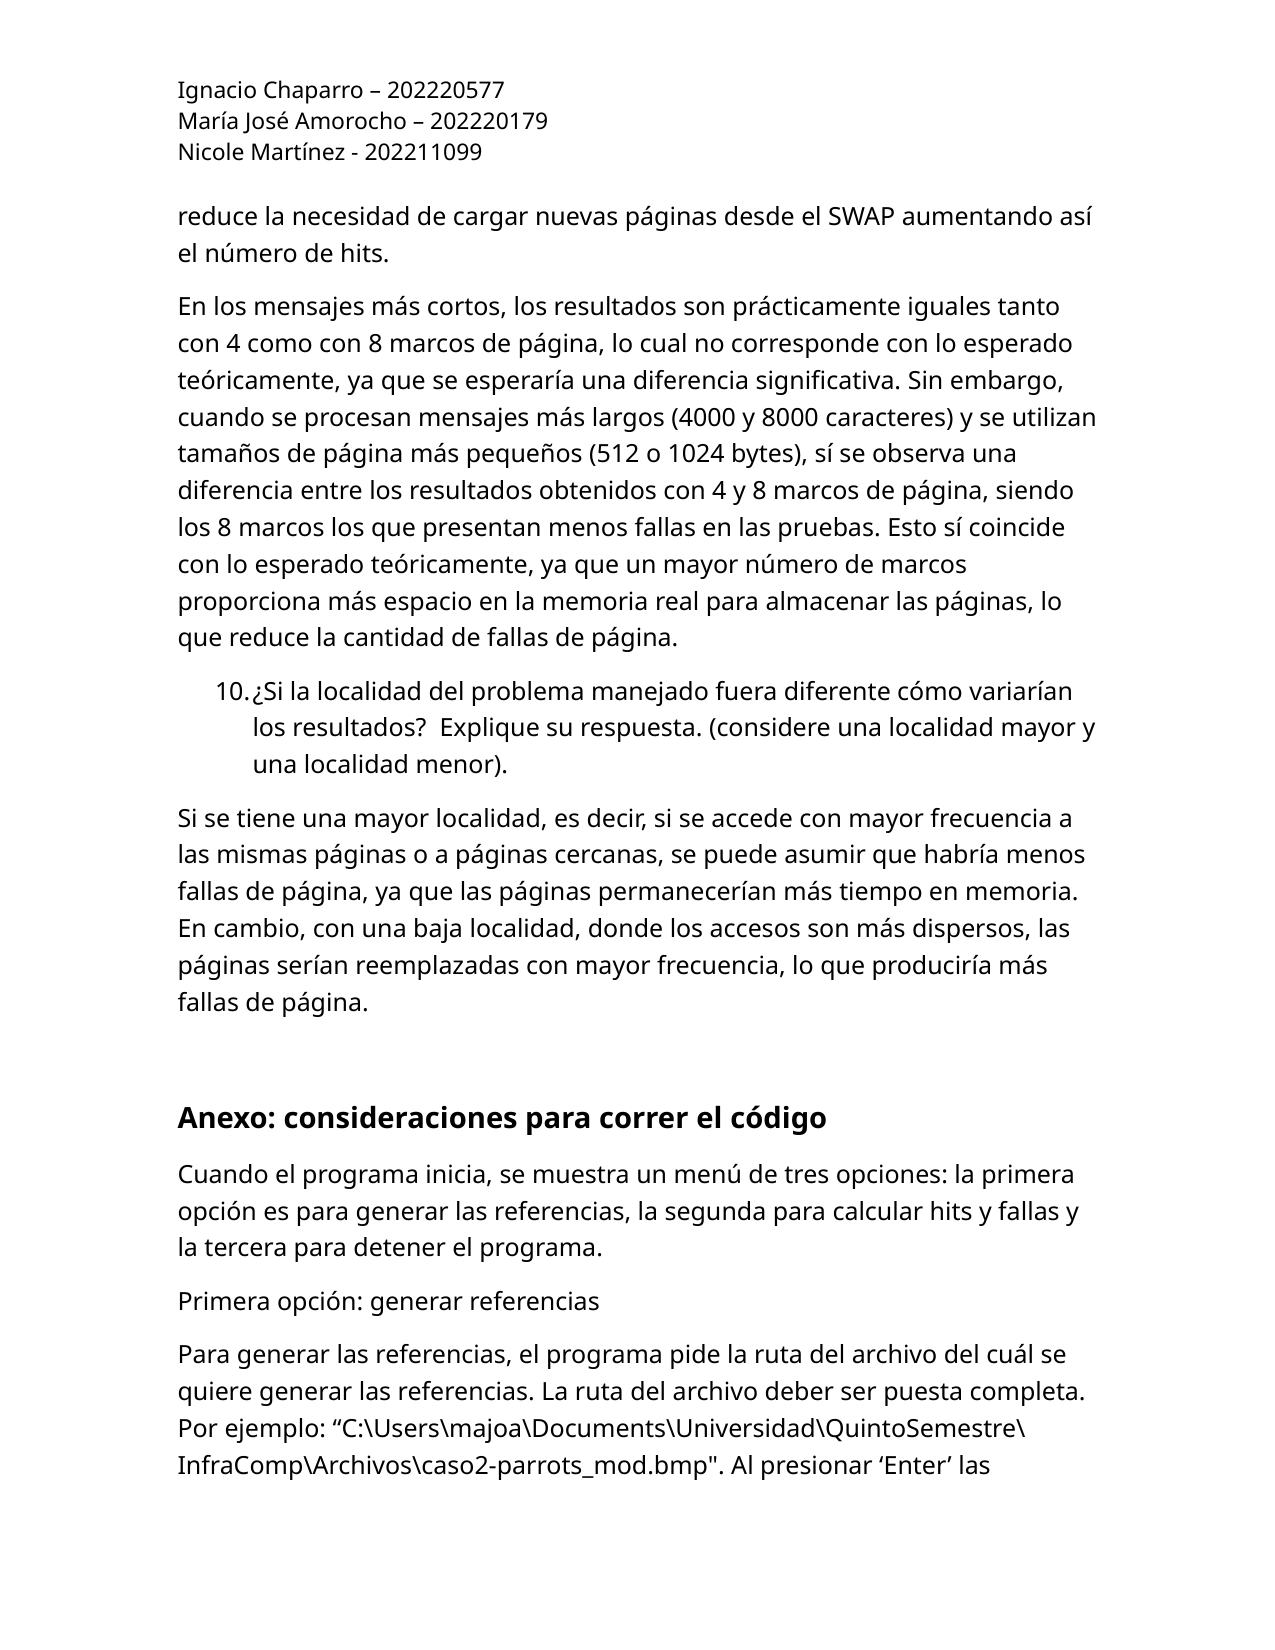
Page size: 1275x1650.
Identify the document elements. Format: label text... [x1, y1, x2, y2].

text Primera opción: generar referencias [177, 1283, 1098, 1318]
text Si se tiene una mayor localidad, es decir, si se accede con mayor frecuencia a las mismas páginas o a páginas cercanas, se puede asumir que habría menos fallas de página, ya que las páginas permanecerían más tiempo en memoria. En cambio, con una baja localidad, donde los accesos son más dispersos, las páginas serían reemplazadas con mayor frecuencia, lo que produciría más fallas de página. [177, 800, 1098, 1018]
list ¿Si la localidad del problema manejado fuera diferente cómo variarían los resultados? Explique su respuesta. (considere una localidad mayor y una localidad menor). [215, 673, 1098, 781]
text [177, 199, 1098, 269]
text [177, 1337, 1098, 1481]
text Cuando el programa inicia, se muestra un menú de tres opciones: la primera opción es para generar las referencias, la segunda para calcular hits y fallas y la tercera para detener el programa. [177, 1157, 1098, 1264]
text En los mensajes más cortos, los resultados son prácticamente iguales tanto con 4 como con 8 marcos de página, lo cual no corresponde con lo esperado teóricamente, ya que se esperaría una diferencia significativa. Sin embargo, cuando se procesan mensajes más largos (4000 y 8000 caracteres) y se utilizan tamaños de página más pequeños (512 o 1024 bytes), sí se observa una diferencia entre los resultados obtenidos con 4 y 8 marcos de página, siendo los 8 marcos los que presentan menos fallas en las pruebas. Esto sí coincide con lo esperado teóricamente, ya que un mayor número de marcos proporciona más espacio en la memoria real para almacenar las páginas, lo que reduce la cantidad de fallas de página. [177, 289, 1098, 654]
text Anexo: consideraciones para correr el código [177, 1097, 1098, 1137]
